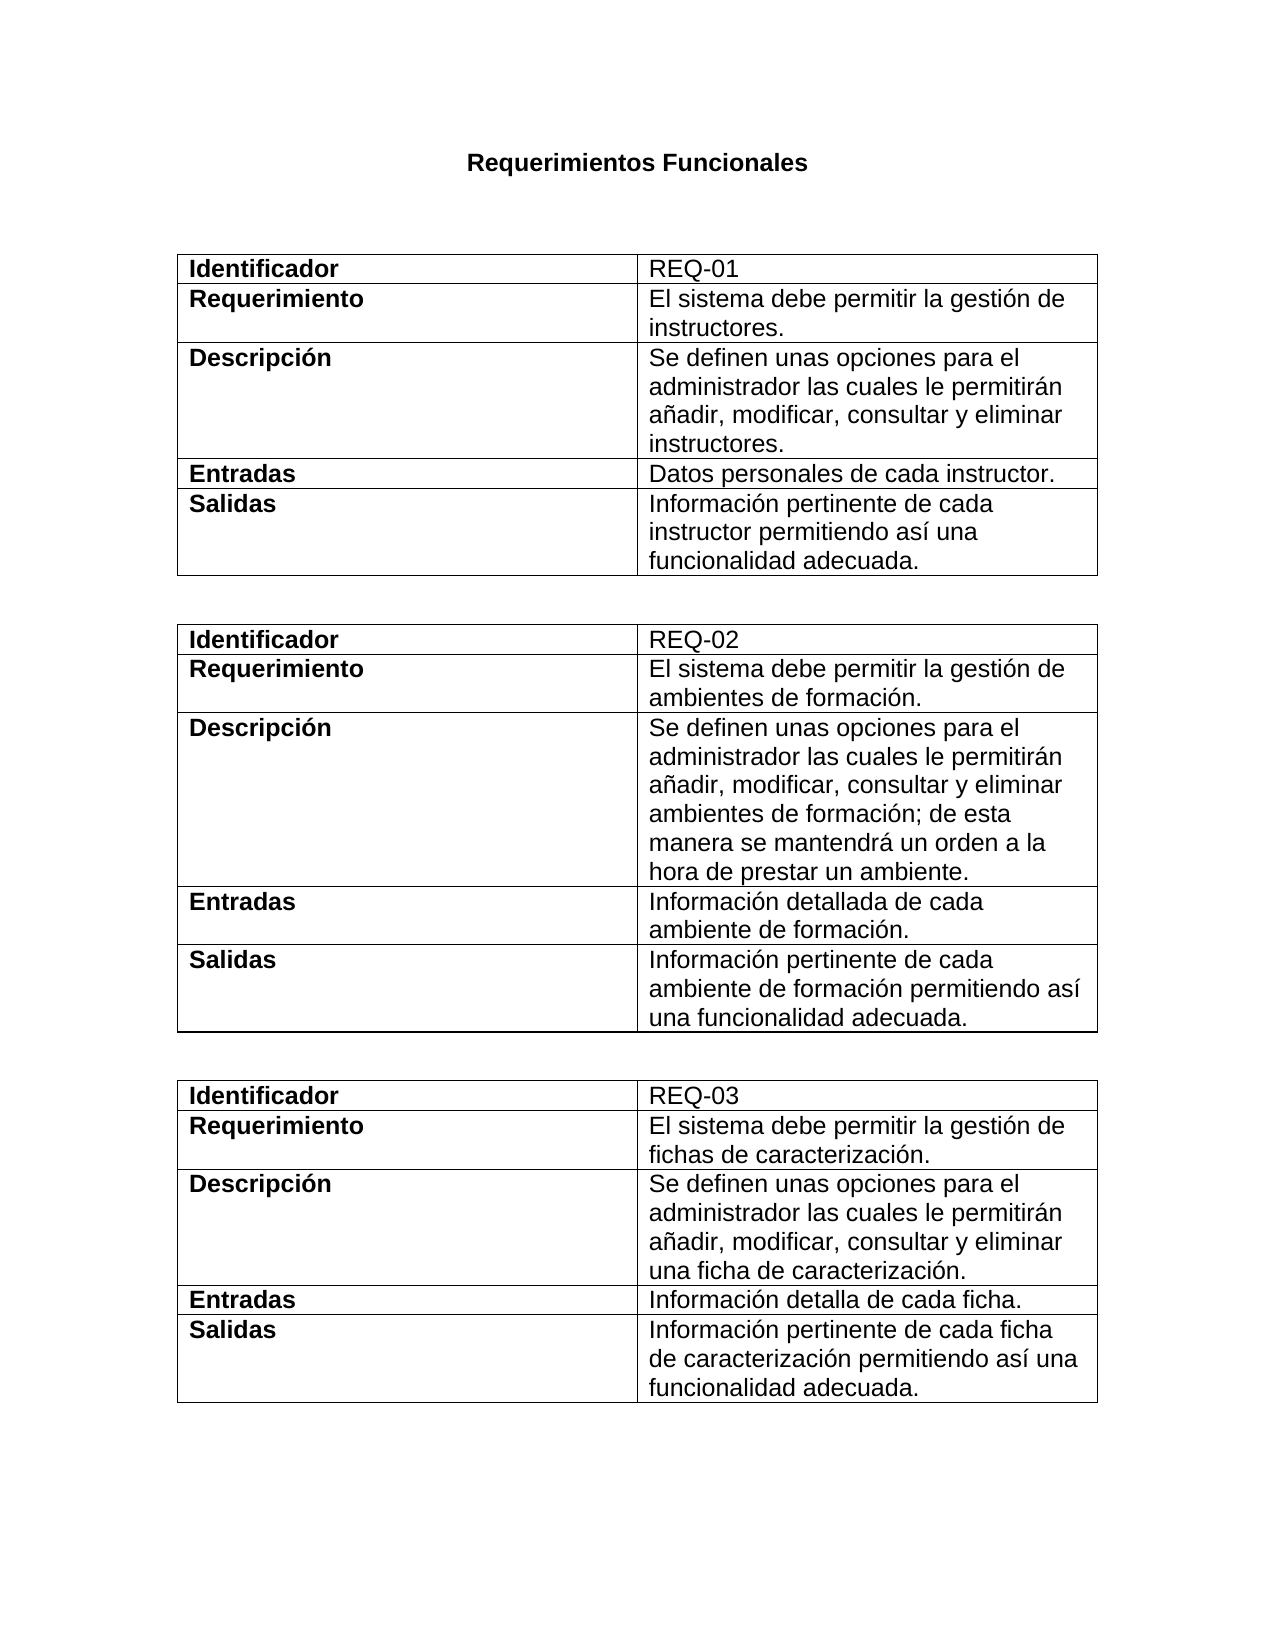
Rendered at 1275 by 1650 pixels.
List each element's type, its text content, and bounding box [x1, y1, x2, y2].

table_cell Datos personales de cada instructor. [638, 459, 1097, 488]
table_cell Salidas [178, 489, 637, 575]
table_cell Se definen unas opciones para el administrador las cuales le permitirán añadir, modificar, consultar y eliminar una ficha de caracterización. [638, 1170, 1097, 1284]
table_cell Entradas [178, 1286, 637, 1314]
table_cell Requerimiento [178, 284, 637, 342]
table_cell Descripción [178, 343, 637, 458]
table_cell Entradas [178, 887, 637, 944]
table_cell Salidas [178, 945, 637, 1031]
table_header REQ-03 [638, 1081, 1097, 1110]
table_cell Se definen unas opciones para el administrador las cuales le permitirán añadir, modificar, consultar y eliminar ambientes de formación; de esta manera se mantendrá un orden a la hora de prestar un ambiente. [638, 713, 1097, 886]
table_cell Información detallada de cada ambiente de formación. [638, 887, 1097, 944]
table_header REQ-02 [638, 625, 1097, 653]
table_header Identificador [178, 255, 637, 283]
table_cell Información pertinente de cada ambiente de formación permitiendo así una funcionalidad adecuada. [638, 945, 1097, 1031]
table_cell El sistema debe permitir la gestión de fichas de caracterización. [638, 1111, 1097, 1168]
table_cell Requerimiento [178, 1111, 637, 1168]
table_cell Requerimiento [178, 655, 637, 712]
text Requerimientos Funcionales [177, 148, 1098, 176]
table_header REQ-01 [638, 255, 1097, 283]
table_cell Descripción [178, 713, 637, 886]
table_cell El sistema debe permitir la gestión de ambientes de formación. [638, 655, 1097, 712]
table_cell Se definen unas opciones para el administrador las cuales le permitirán añadir, modificar, consultar y eliminar instructores. [638, 343, 1097, 458]
table_cell Descripción [178, 1170, 637, 1284]
table_header Identificador [178, 625, 637, 653]
table_cell Información detalla de cada ficha. [638, 1286, 1097, 1314]
table_cell Entradas [178, 459, 637, 488]
table_cell Salidas [178, 1315, 637, 1402]
table_cell El sistema debe permitir la gestión de instructores. [638, 284, 1097, 342]
table_cell Información pertinente de cada ficha de caracterización permitiendo así una funcionalidad adecuada. [638, 1315, 1097, 1402]
table_cell Información pertinente de cada instructor permitiendo así una funcionalidad adecuada. [638, 489, 1097, 575]
table_header Identificador [178, 1081, 637, 1110]
